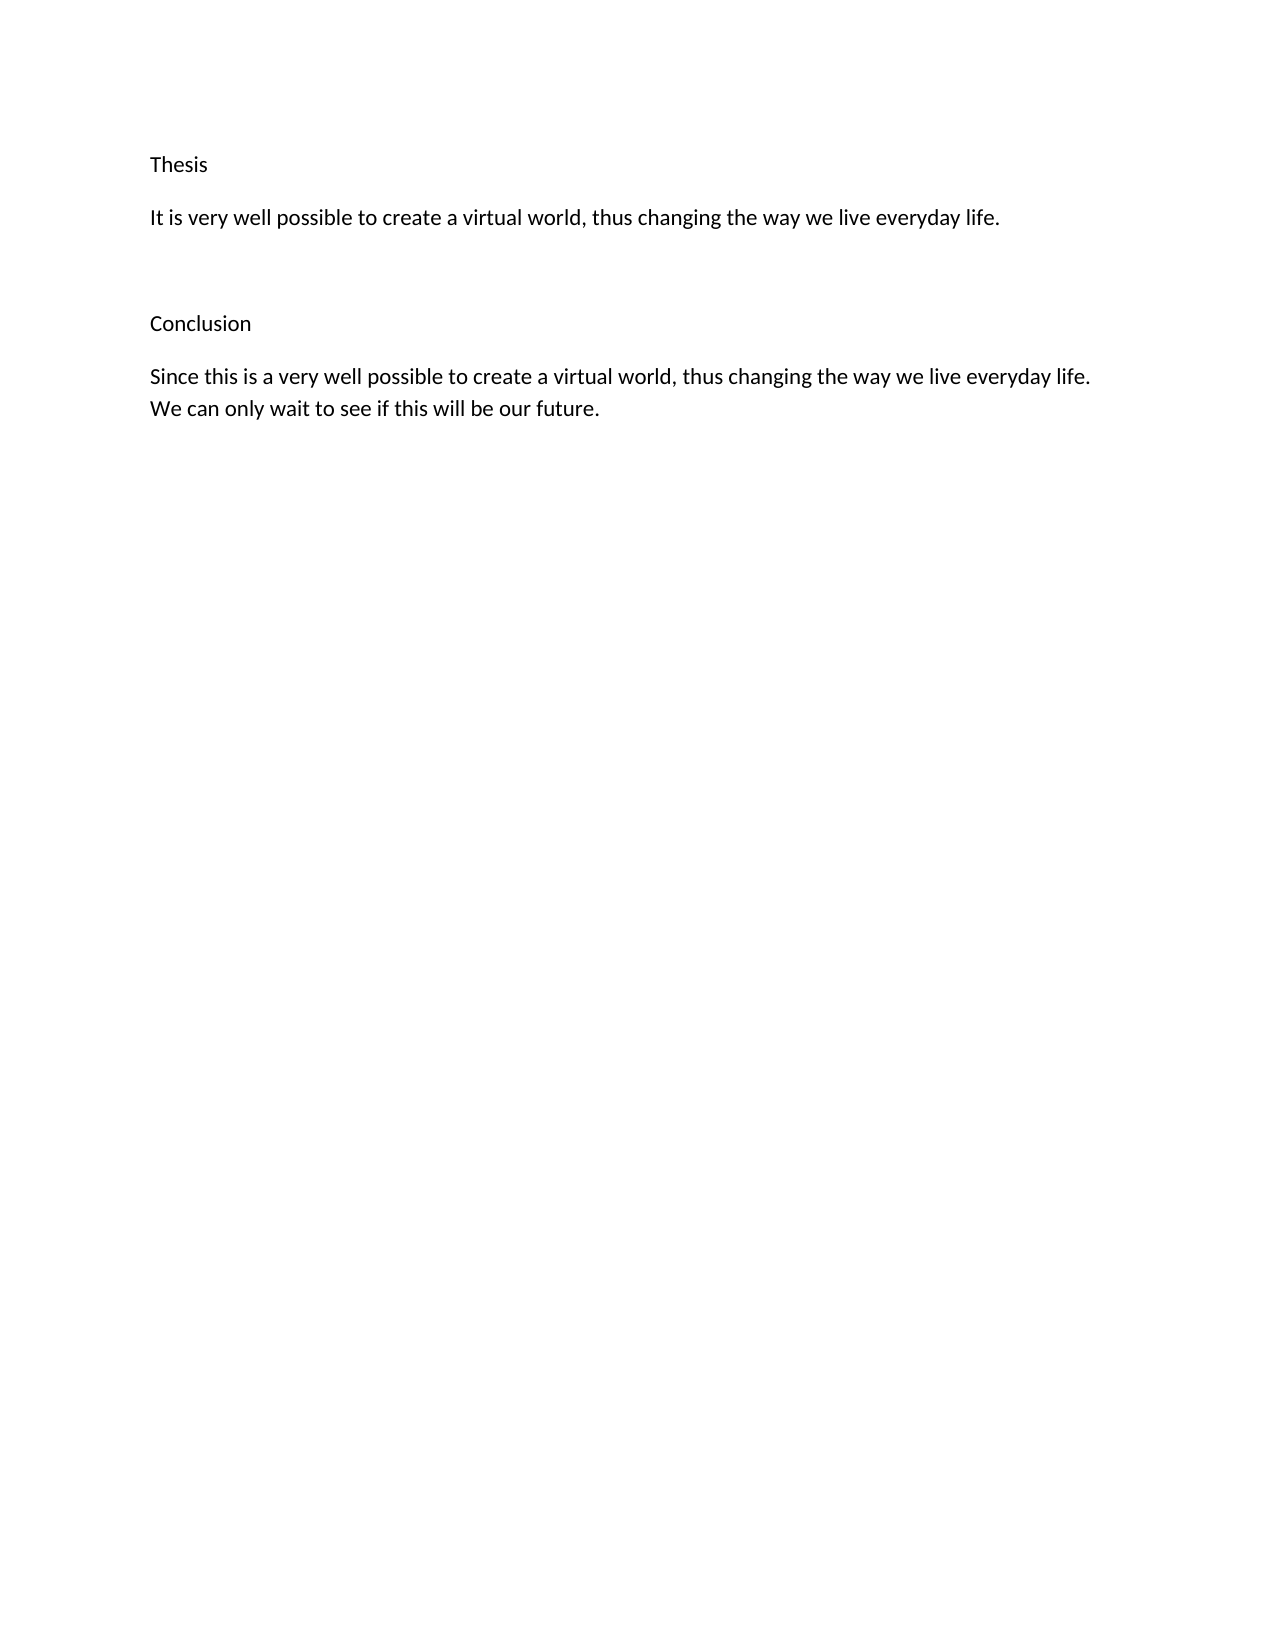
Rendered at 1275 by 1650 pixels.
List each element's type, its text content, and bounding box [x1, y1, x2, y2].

text Since this is a very well possible to create a virtual world, thus changing the way we live everyday life. We can only wait to see if this will be our future. [150, 362, 1125, 422]
text Conclusion [150, 309, 1125, 337]
text Thesis [150, 150, 1125, 178]
text It is very well possible to create a virtual world, thus changing the way we live everyday life. [150, 203, 1125, 231]
